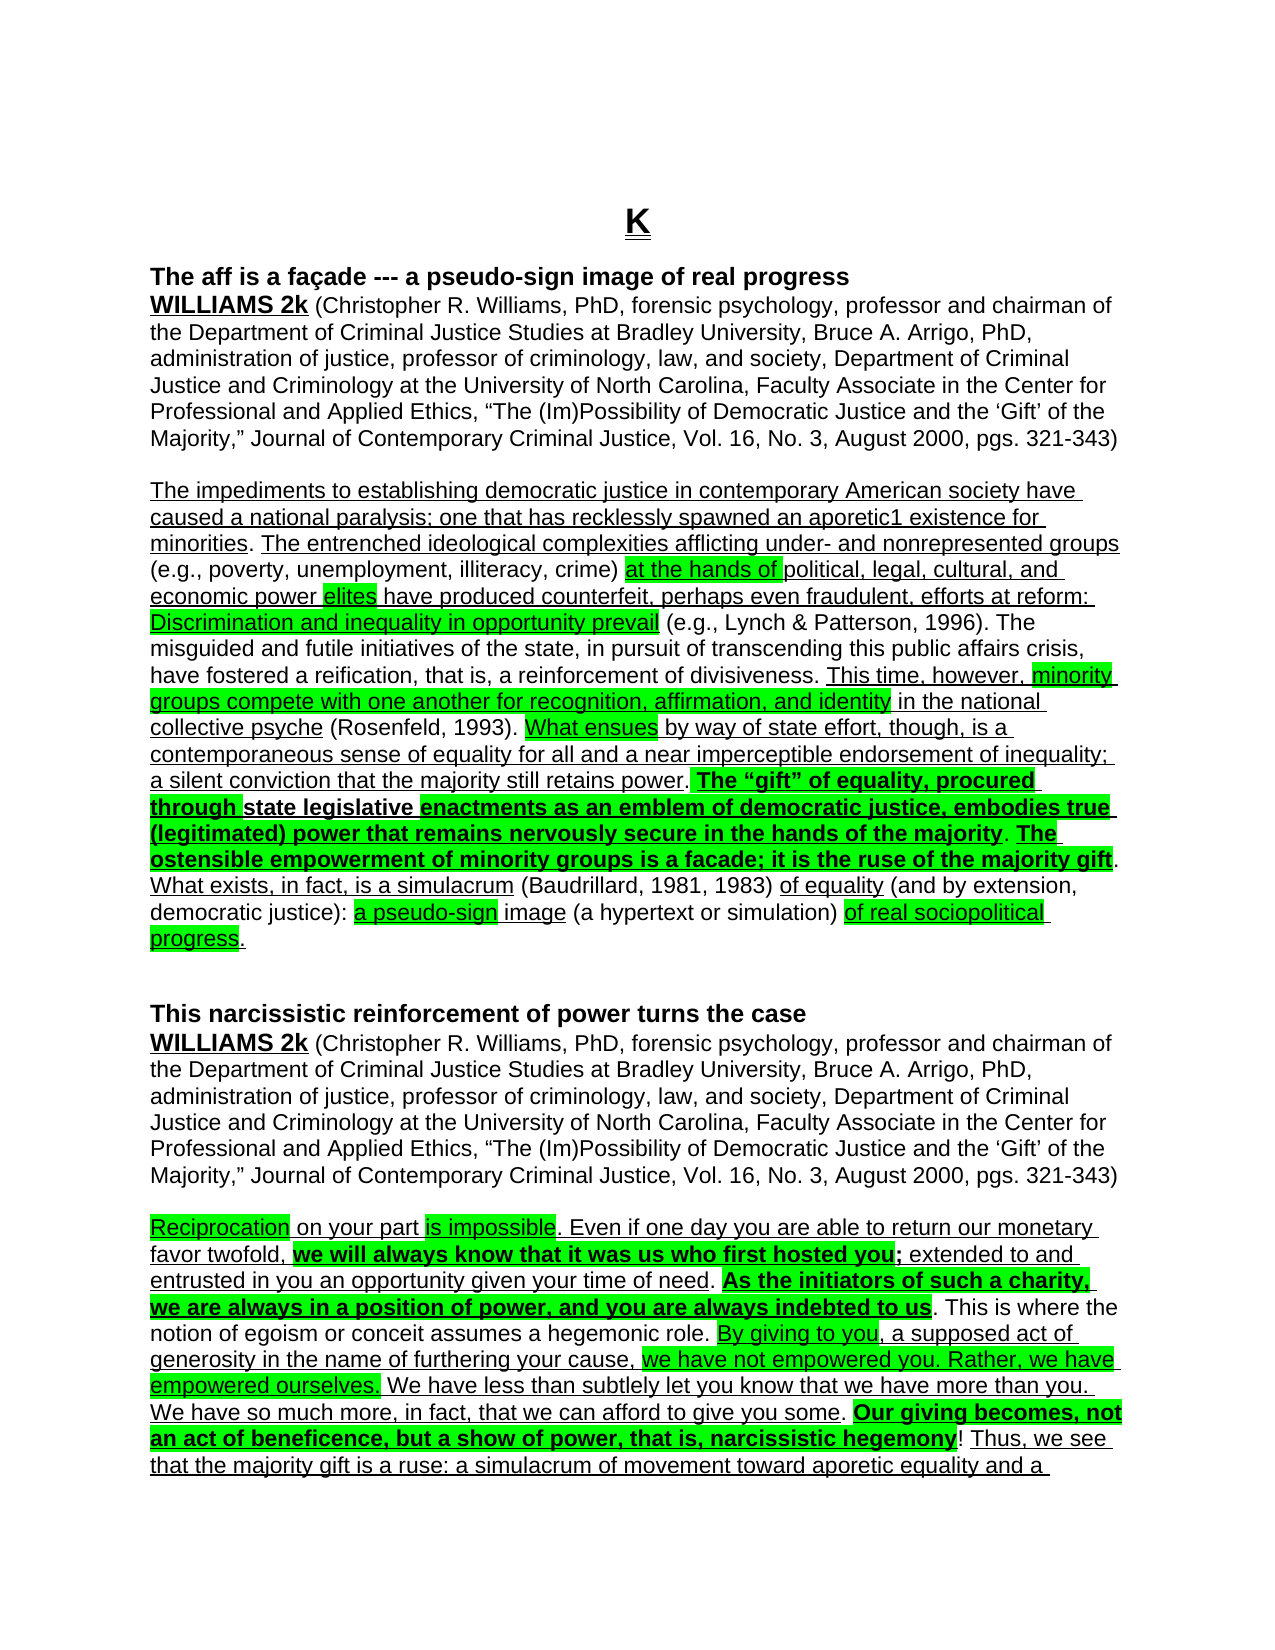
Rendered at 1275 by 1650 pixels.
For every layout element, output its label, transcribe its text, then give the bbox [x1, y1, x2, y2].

text WILLIAMS 2k (Christopher R. Williams, PhD, forensic psychology, professor and chairman of the Department of Criminal Justice Studies at Bradley University, Bruce A. Arrigo, PhD, administration of justice, professor of criminology, law, and society, Department of Criminal Justice and Criminology at the University of North Carolina, Faculty Associate in the Center for Professional and Applied Ethics, “The (Im)Possibility of Democratic Justice and the ‘Gift’ of the Majority,” Journal of Contemporary Criminal Justice, Vol. 16, No. 3, August 2000, pgs. 321-343) [150, 290, 1125, 451]
text WILLIAMS 2k (Christopher R. Williams, PhD, forensic psychology, professor and chairman of the Department of Criminal Justice Studies at Bradley University, Bruce A. Arrigo, PhD, administration of justice, professor of criminology, law, and society, Department of Criminal Justice and Criminology at the University of North Carolina, Faculty Associate in the Center for Professional and Applied Ethics, “The (Im)Possibility of Democratic Justice and the ‘Gift’ of the Majority,” Journal of Contemporary Criminal Justice, Vol. 16, No. 3, August 2000, pgs. 321-343) [150, 1027, 1125, 1188]
text The impediments to establishing democratic justice in contemporary American society have caused a national paralysis; one that has recklessly spawned an aporetic1 existence for minorities. The entrenched ideological complexities afflicting under- and nonrepresented groups (e.g., poverty, unemployment, illiteracy, crime) at the hands of political, legal, cultural, and economic power elites have produced counterfeit, perhaps even fraudulent, efforts at reform: Discrimination and inequality in opportunity prevail (e.g., Lynch & Patterson, 1996). The misguided and futile initiatives of the state, in pursuit of transcending this public affairs crisis, have fostered a reification, that is, a reinforcement of divisiveness. This time, however, minority groups compete with one another for recognition, affirmation, and identity in the national collective psyche (Rosenfeld, 1993). What ensues by way of state effort, though, is a contemporaneous sense of equality for all and a near imperceptible endorsement of inequality; a silent conviction that the majority still retains power. The “gift” of equality, procured through state legislative enactments as an emblem of democratic justice, embodies true (legitimated) power that remains nervously secure in the hands of the majority. The ostensible empowerment of minority groups is a facade; it is the ruse of the majority gift. What exists, in fact, is a simulacrum (Baudrillard, 1981, 1983) of equality (and by extension, democratic justice): a pseudo-sign image (a hypertext or simulation) of real sociopolitical progress. [150, 477, 1125, 952]
subtitle The aff is a façade --- a pseudo-sign image of real progress [150, 262, 1125, 290]
subtitle This narcissistic reinforcement of power turns the case [150, 999, 1125, 1027]
subtitle K [150, 200, 1125, 241]
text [150, 1214, 1125, 1478]
